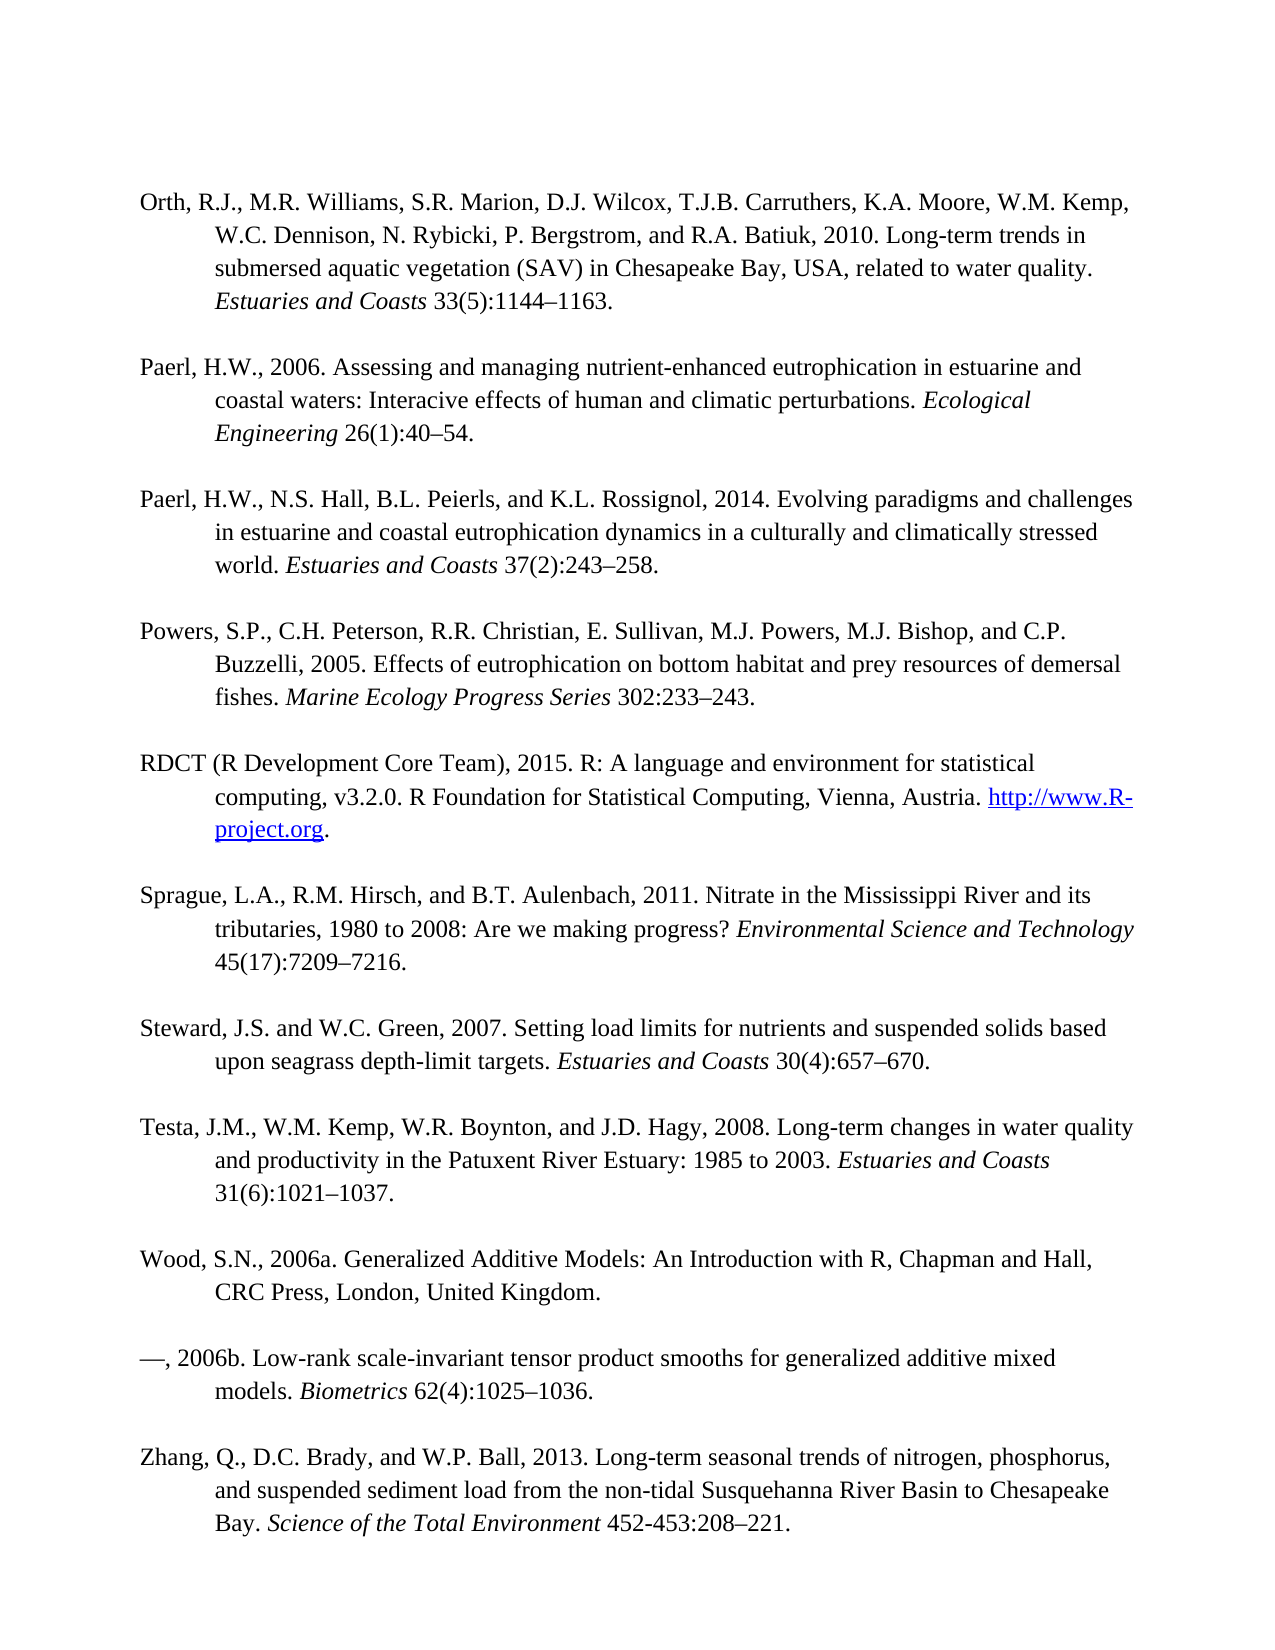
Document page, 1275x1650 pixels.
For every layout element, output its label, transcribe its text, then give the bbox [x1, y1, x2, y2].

text Sprague, L.A., R.M. Hirsch, and B.T. Aulenbach, 2011. Nitrate in the Mississippi River and its tributaries, 1980 to 2008: Are we making progress? Environmental Science and Technology 45(17):7209–7216. [139, 881, 1135, 975]
text Wood, S.N., 2006a. Generalized Additive Models: An Introduction with R, Chapman and Hall, CRC Press, London, United Kingdom. [139, 1244, 1135, 1306]
text Testa, J.M., W.M. Kemp, W.R. Boynton, and J.D. Hagy, 2008. Long-term changes in water quality and productivity in the Patuxent River Estuary: 1985 to 2003. Estuaries and Coasts 31(6):1021–1037. [139, 1112, 1135, 1207]
text RDCT (R Development Core Team), 2015. R: A language and environment for statistical computing, v3.2.0. R Foundation for Statistical Computing, Vienna, Austria. http://www.R-project.org. [139, 748, 1135, 843]
text Paerl, H.W., 2006. Assessing and managing nutrient-enhanced eutrophication in estuarine and coastal waters: Interacive effects of human and climatic perturbations. Ecological Engineering 26(1):40–54. [139, 352, 1135, 447]
text Paerl, H.W., N.S. Hall, B.L. Peierls, and K.L. Rossignol, 2014. Evolving paradigms and challenges in estuarine and coastal eutrophication dynamics in a culturally and climatically stressed world. Estuaries and Coasts 37(2):243–258. [139, 484, 1135, 579]
text —, 2006b. Low-rank scale-invariant tensor product smooths for generalized additive mixed models. Biometrics 62(4):1025–1036. [139, 1343, 1135, 1405]
text Powers, S.P., C.H. Peterson, R.R. Christian, E. Sullivan, M.J. Powers, M.J. Bishop, and C.P. Buzzelli, 2005. Effects of eutrophication on bottom habitat and prey resources of demersal fishes. Marine Ecology Progress Series 302:233–243. [139, 616, 1135, 711]
text Orth, R.J., M.R. Williams, S.R. Marion, D.J. Wilcox, T.J.B. Carruthers, K.A. Moore, W.M. Kemp, W.C. Dennison, N. Rybicki, P. Bergstrom, and R.A. Batiuk, 2010. Long-term trends in submersed aquatic vegetation (SAV) in Chesapeake Bay, USA, related to water quality. Estuaries and Coasts 33(5):1144–1163. [139, 187, 1135, 315]
text Steward, J.S. and W.C. Green, 2007. Setting load limits for nutrients and suspended solids based upon seagrass depth-limit targets. Estuaries and Coasts 30(4):657–670. [139, 1013, 1135, 1074]
